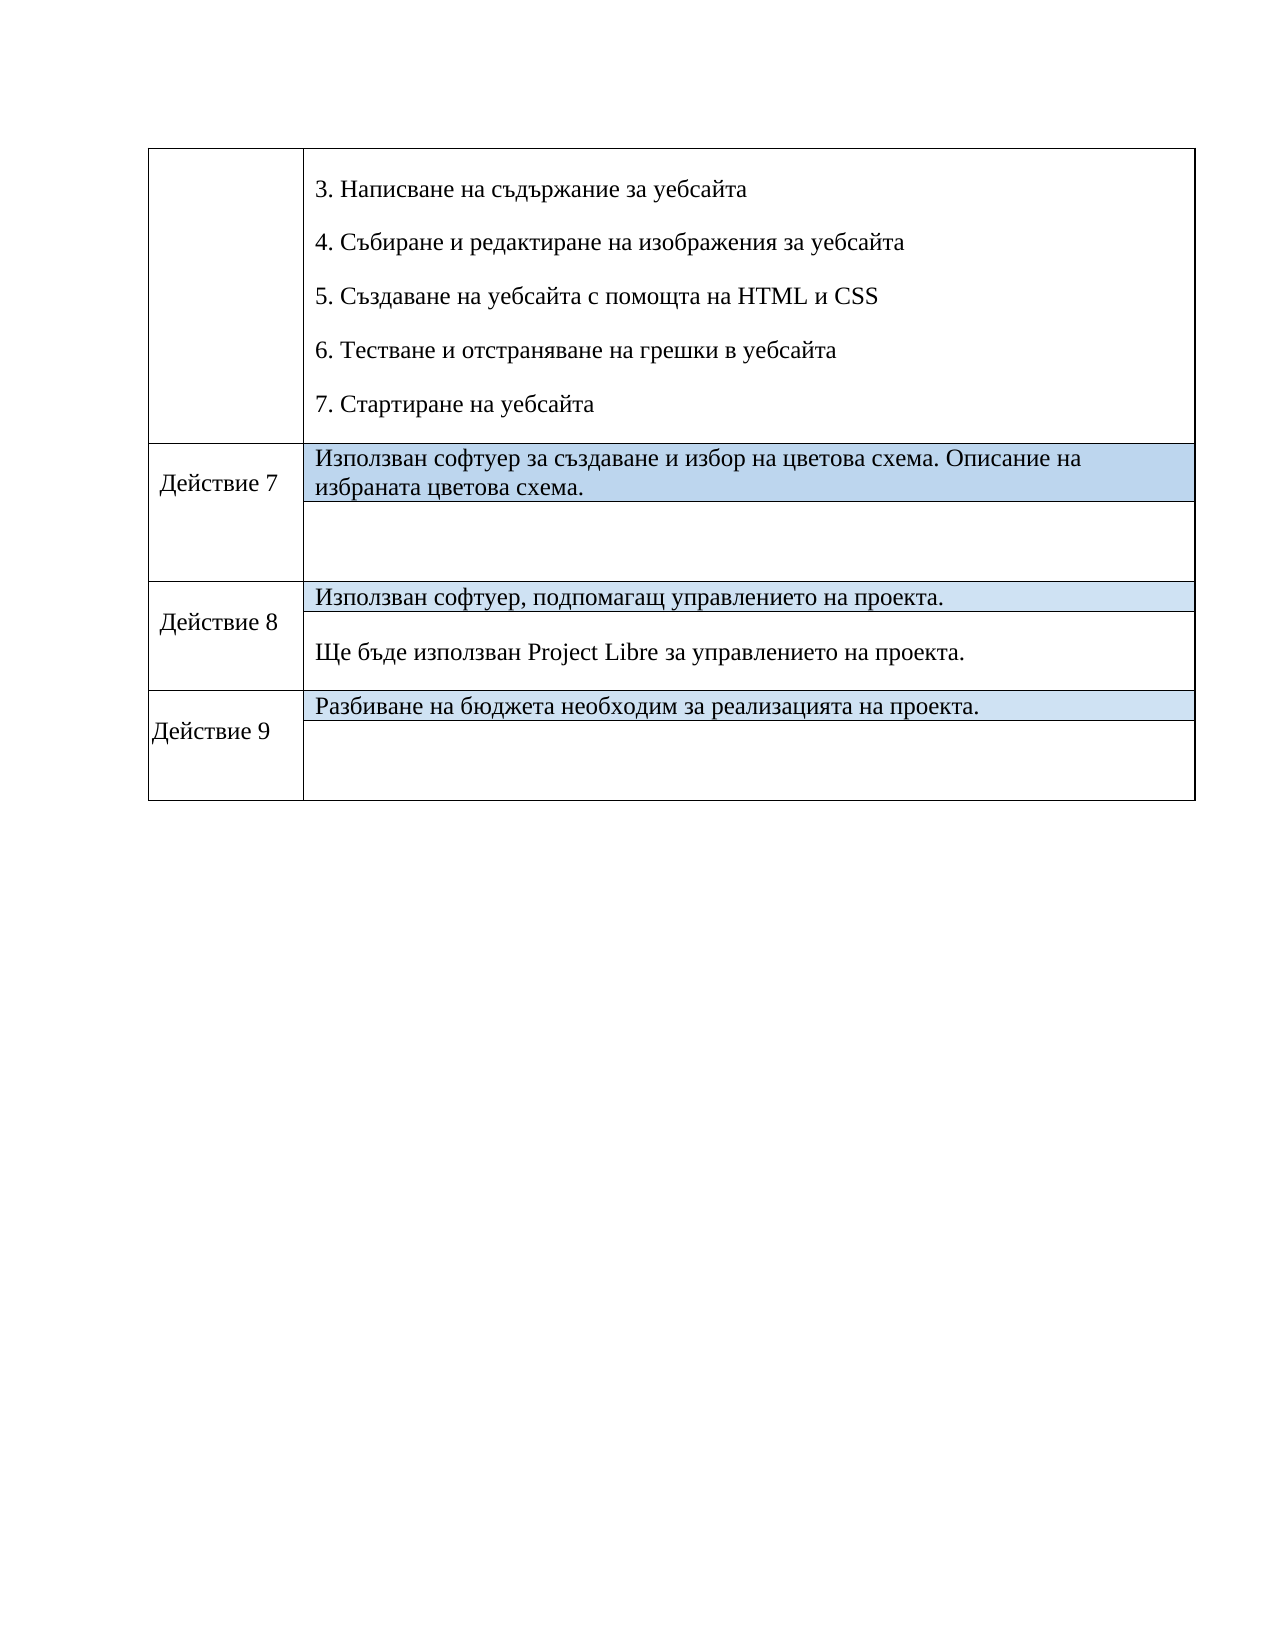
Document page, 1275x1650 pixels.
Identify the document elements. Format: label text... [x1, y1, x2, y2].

table_cell Разбиване на бюджета необходим за реализацията на проекта. [304, 691, 1194, 720]
table_cell Действие 9 [149, 691, 303, 800]
table_cell Ще бъде използван Project Libre за управлението на проекта. [304, 612, 1194, 690]
table_cell Използван софтуер за създаване и избор на цветова схема. Описание на избраната цветова схема. [304, 444, 1194, 501]
table_cell [304, 502, 1194, 581]
table_cell Действие 7 [149, 444, 303, 581]
table_cell Използван софтуер, подпомагащ управлението на проекта. [304, 582, 1194, 611]
table_cell Действие 8 [149, 582, 303, 690]
table_cell [304, 721, 1194, 800]
